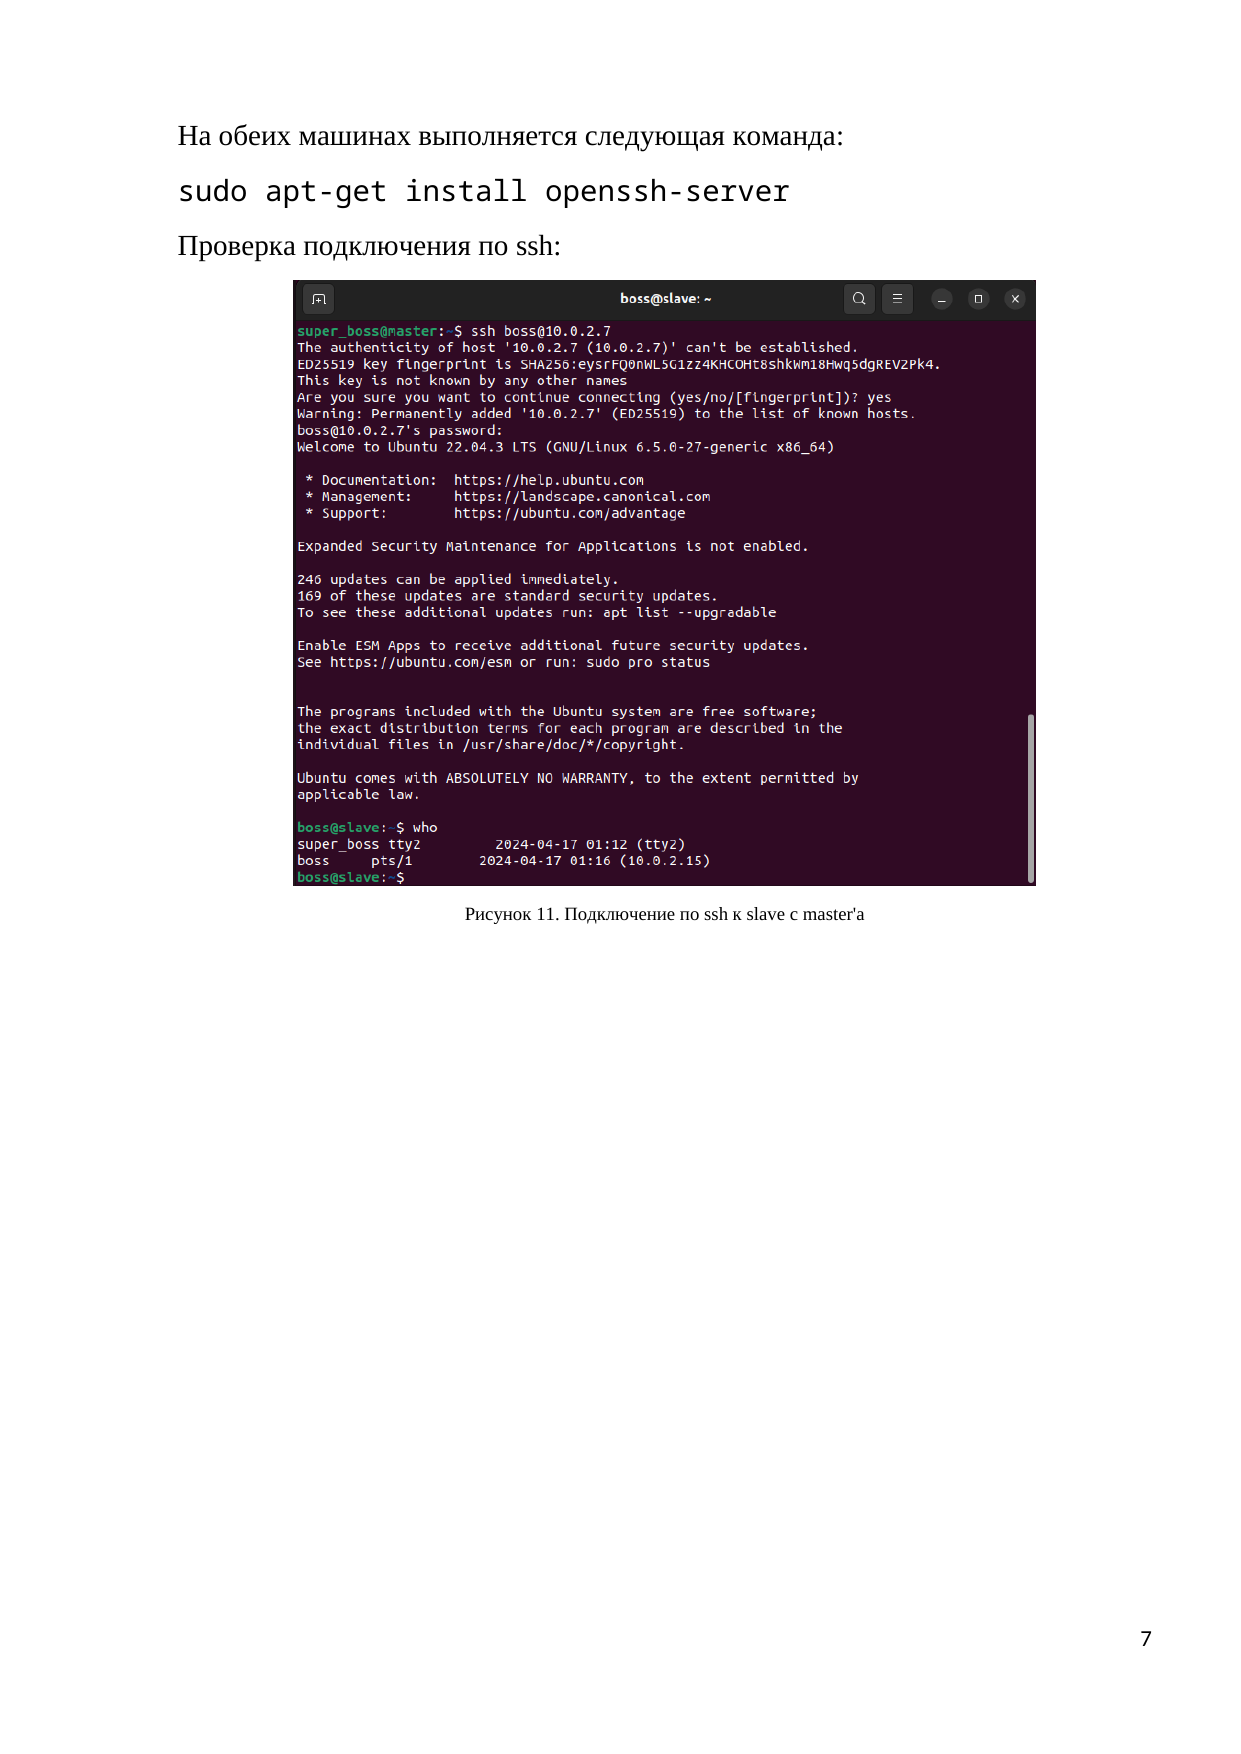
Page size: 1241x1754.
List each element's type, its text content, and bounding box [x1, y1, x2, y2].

text sudo apt-get install openssh-server [177, 170, 1152, 210]
picture [293, 280, 1036, 886]
text Проверка подключения по ssh: [177, 228, 1152, 262]
text Рисунок 11. Подключение по ssh к slave с master'а [177, 903, 1152, 925]
text На обеих машинах выполняется следующая команда: [177, 118, 1152, 152]
